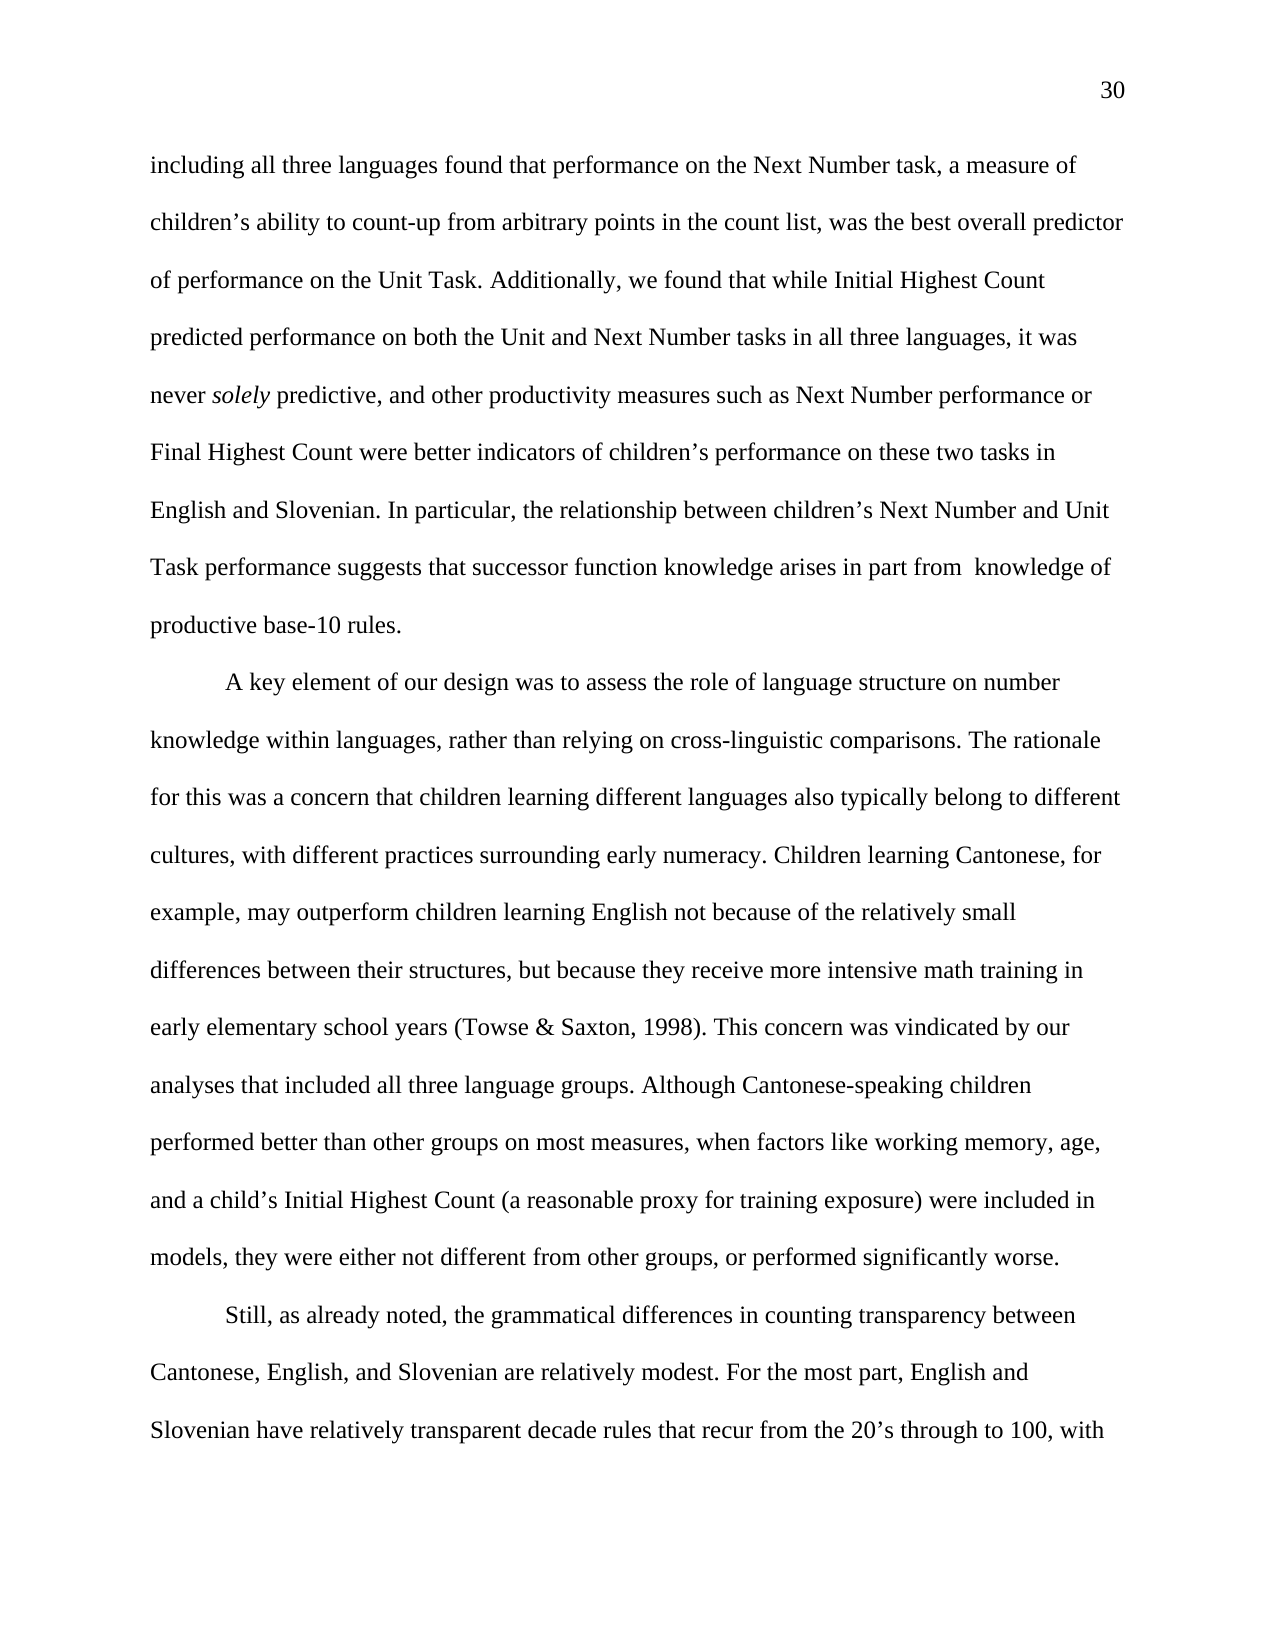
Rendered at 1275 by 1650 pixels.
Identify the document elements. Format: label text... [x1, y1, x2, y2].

text A key element of our design was to assess the role of language structure on number knowledge within languages, rather than relying on cross-linguistic comparisons. The rationale for this was a concern that children learning different languages also typically belong to different cultures, with different practices surrounding early numeracy. Children learning Cantonese, for example, may outperform children learning English not because of the relatively small differences between their structures, but because they receive more intensive math training in early elementary school years (Towse & Saxton, 1998). This concern was vindicated by our analyses that included all three language groups. Although Cantonese-speaking children performed better than other groups on most measures, when factors like working memory, age, and a child’s Initial Highest Count (a reasonable proxy for training exposure) were included in models, they were either not different from other groups, or performed significantly worse. [150, 667, 1125, 1271]
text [150, 150, 1125, 639]
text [150, 1300, 1125, 1444]
